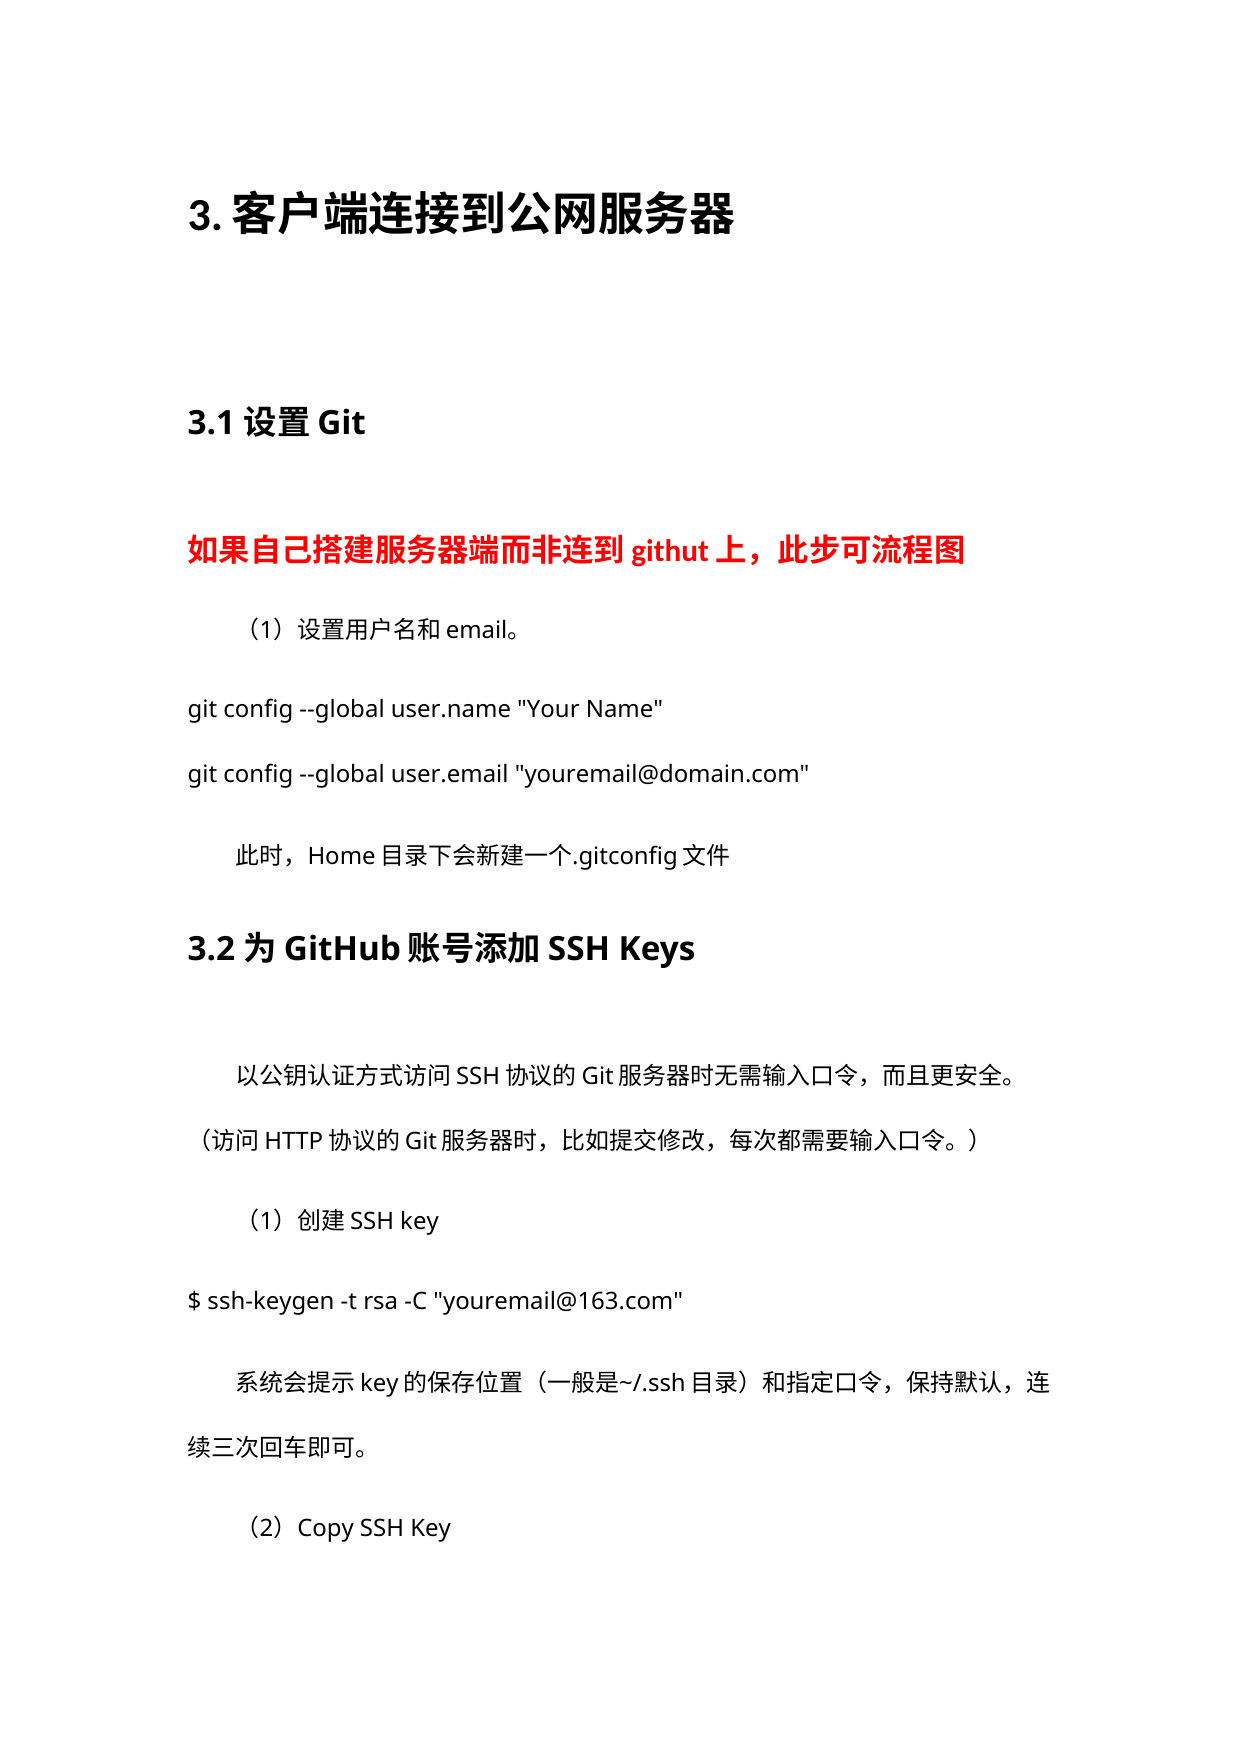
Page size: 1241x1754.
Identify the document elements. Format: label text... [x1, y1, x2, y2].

text $ ssh-keygen -t rsa -C "youremail@163.com" [187, 1267, 1053, 1332]
text （1）设置用户名和email。 [187, 595, 1053, 660]
subtitle 3.1 设置Git [187, 387, 1053, 452]
text 如果自己搭建服务器端而非连到githut上，此步可流程图 [187, 515, 1053, 580]
subtitle 3.2 为GitHub账号添加SSH Keys [187, 914, 1053, 979]
text （2）Copy SSH Key [187, 1494, 1053, 1559]
text 此时，Home目录下会新建一个.gitconfig文件 [187, 822, 1053, 887]
text git config --global user.name "Your Name" [187, 676, 1053, 741]
text git config --global user.email "youremail@domain.com" [187, 741, 1053, 806]
text 系统会提示key的保存位置（一般是~/.ssh目录）和指定口令，保持默认，连续三次回车即可。 [187, 1348, 1053, 1478]
text （1）创建SSH key [187, 1187, 1053, 1252]
text 以公钥认证方式访问SSH协议的Git服务器时无需输入口令，而且更安全。（访问HTTP协议的Git服务器时，比如提交修改，每次都需要输入口令。） [187, 1041, 1053, 1171]
subtitle 客户端连接到公网服务器 [187, 162, 1053, 259]
